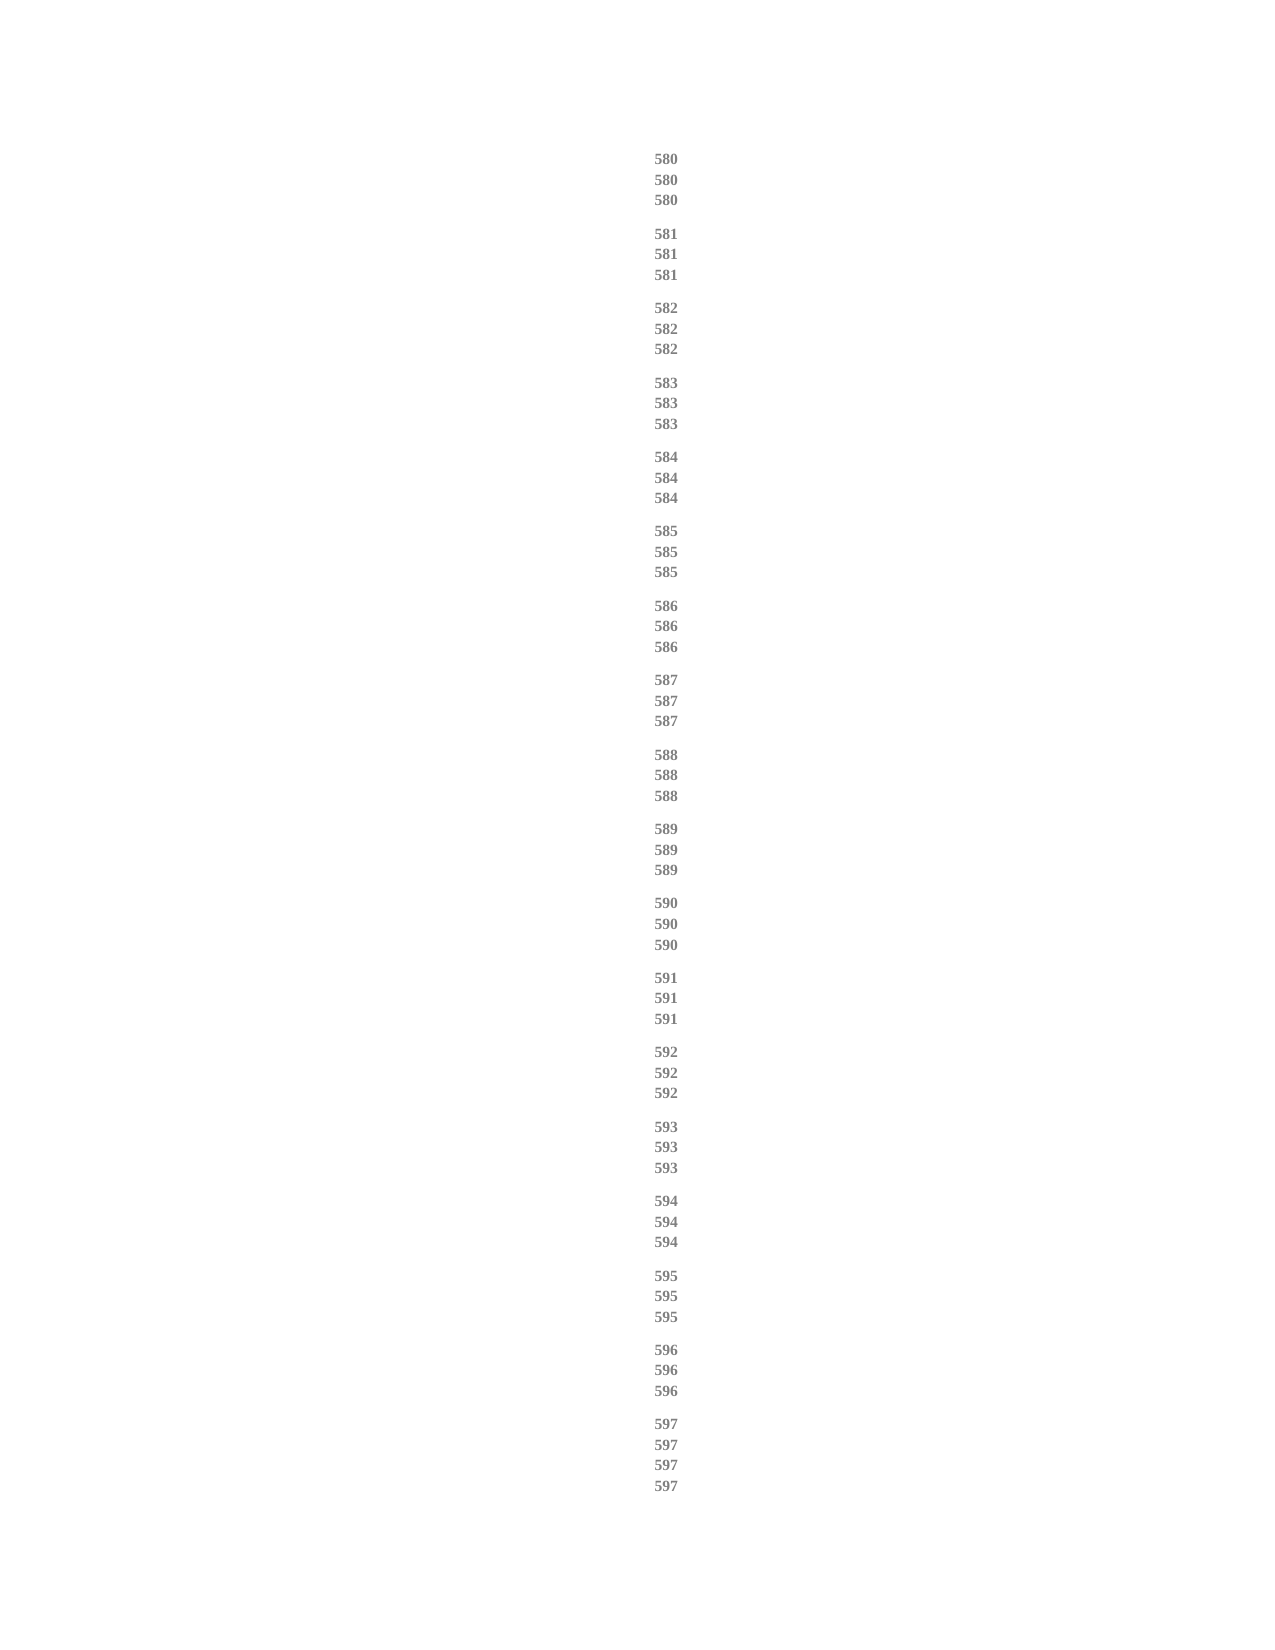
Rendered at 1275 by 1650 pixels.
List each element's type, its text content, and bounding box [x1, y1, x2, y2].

text 583 [654, 394, 1246, 412]
text 597 [654, 1456, 1246, 1474]
text 594 [654, 1192, 1246, 1210]
text 587 [654, 691, 1246, 709]
text 585 [654, 522, 1246, 540]
text 586 [654, 637, 1246, 655]
text 581 [654, 245, 1246, 263]
text 589 [654, 861, 1246, 879]
text 594 [654, 1233, 1246, 1251]
text 583 [654, 373, 1246, 391]
text 597 [654, 1435, 1246, 1453]
text 584 [654, 468, 1246, 486]
text 587 [654, 712, 1246, 730]
text 592 [654, 1043, 1246, 1061]
text 584 [654, 448, 1246, 466]
text 591 [654, 968, 1246, 986]
text 589 [654, 840, 1246, 858]
text 588 [654, 766, 1246, 784]
text 586 [654, 617, 1246, 635]
text 595 [654, 1287, 1246, 1305]
text 588 [654, 786, 1246, 804]
text 596 [654, 1381, 1246, 1399]
text 597 [654, 1476, 1246, 1494]
text 593 [654, 1117, 1246, 1135]
text 593 [654, 1138, 1246, 1156]
text 586 [654, 596, 1246, 614]
text 596 [654, 1361, 1246, 1379]
text 590 [654, 894, 1246, 912]
text 582 [654, 340, 1246, 358]
text 591 [654, 1009, 1246, 1027]
text 588 [654, 745, 1246, 763]
text 592 [654, 1063, 1246, 1081]
text 595 [654, 1307, 1246, 1325]
text 585 [654, 563, 1246, 581]
text 590 [654, 935, 1246, 953]
text 583 [654, 414, 1246, 432]
text 592 [654, 1084, 1246, 1102]
text 589 [654, 820, 1246, 838]
text 593 [654, 1158, 1246, 1176]
text 595 [654, 1266, 1246, 1284]
text 597 [654, 1415, 1246, 1433]
text 584 [654, 489, 1246, 507]
text 581 [654, 224, 1246, 242]
text 580 [654, 171, 1246, 188]
text 585 [654, 542, 1246, 560]
text 580 [654, 191, 1246, 209]
text 596 [654, 1340, 1246, 1358]
text 590 [654, 915, 1246, 933]
text 591 [654, 989, 1246, 1007]
text 580 [654, 150, 1246, 168]
text 582 [654, 299, 1246, 317]
text 587 [654, 671, 1246, 689]
text 581 [654, 266, 1246, 283]
text 594 [654, 1212, 1246, 1230]
text 582 [654, 319, 1246, 337]
